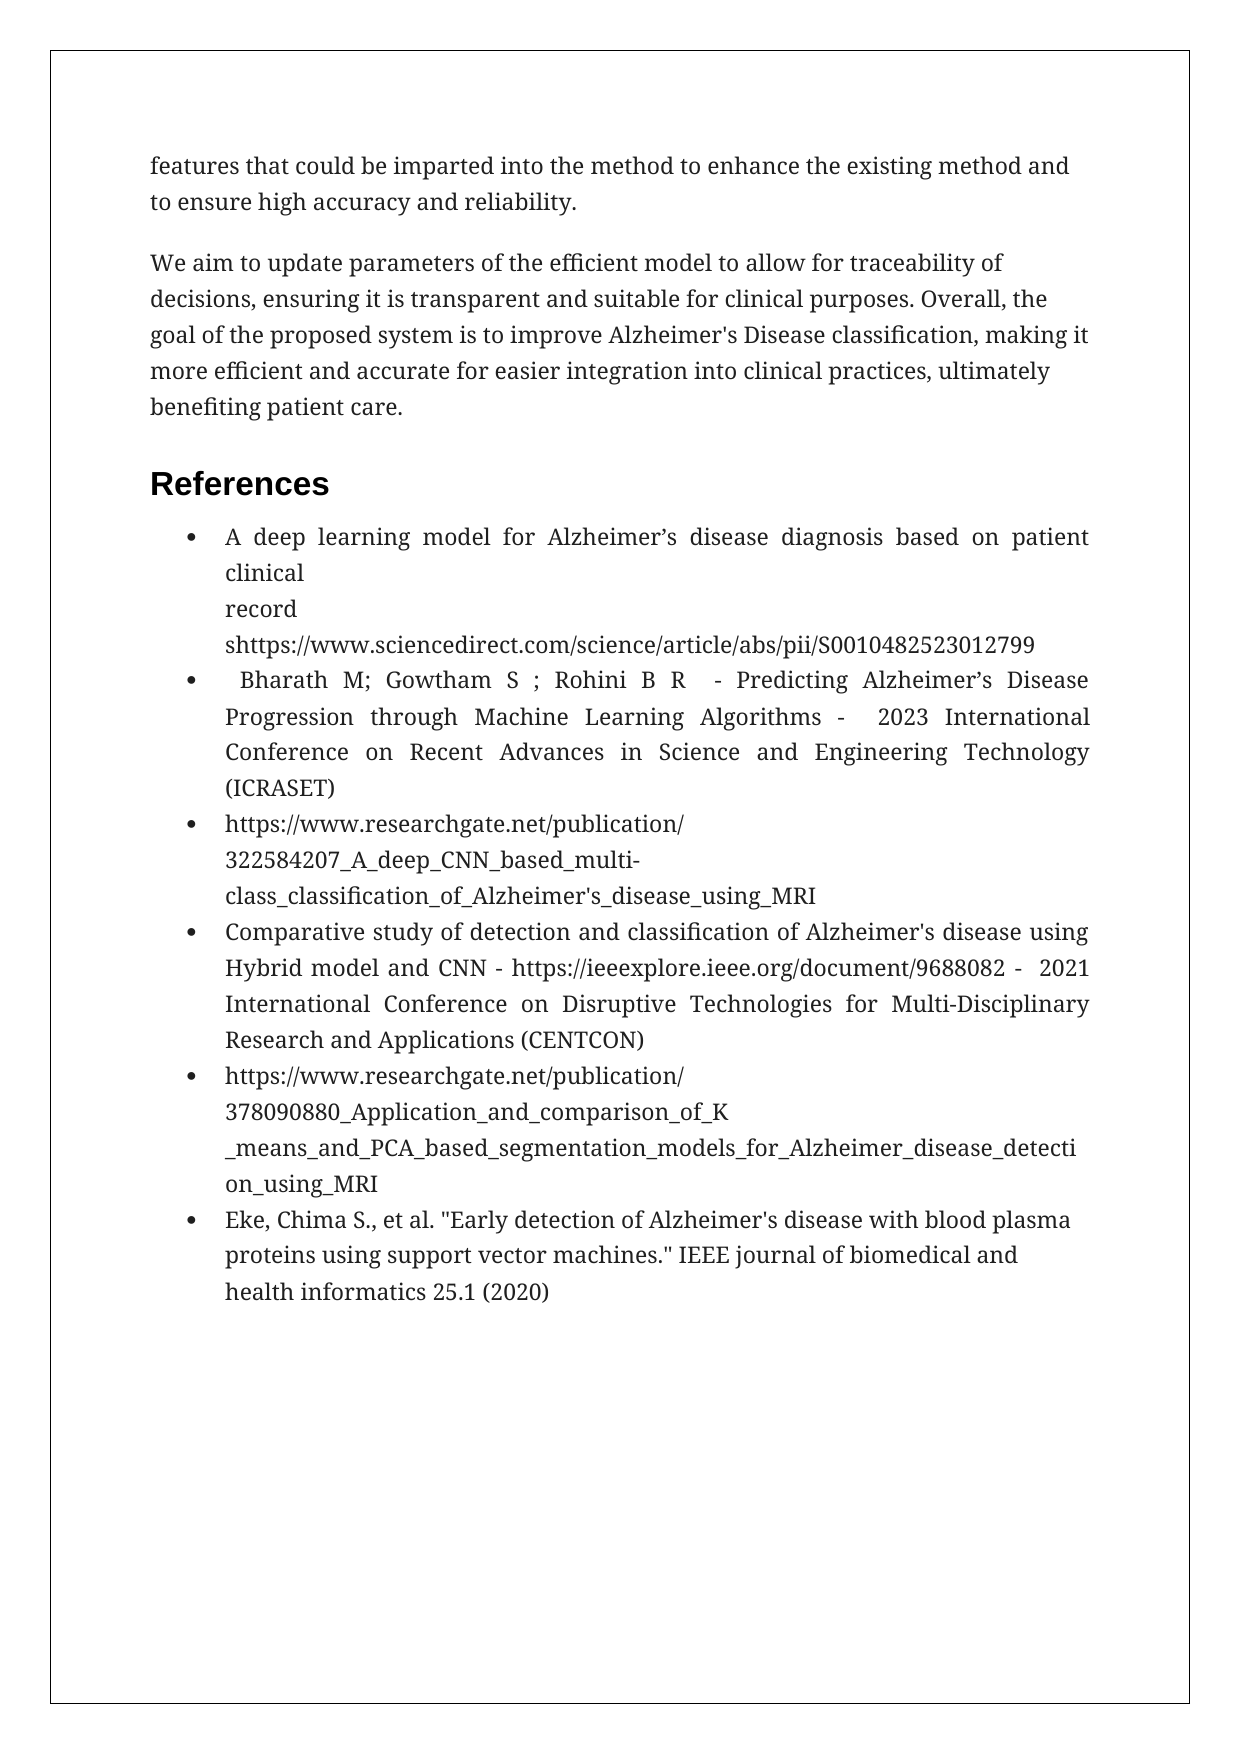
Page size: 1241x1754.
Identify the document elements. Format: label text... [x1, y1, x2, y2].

subtitle References [150, 464, 1090, 502]
text We aim to update parameters of the efficient model to allow for traceability of decisions, ensuring it is transparent and suitable for clinical purposes. Overall, the goal of the proposed system is to improve Alzheimer's Disease classification, making it more efficient and accurate for easier integration into clinical practices, ultimately benefiting patient care. [150, 247, 1090, 422]
list Bharath M; Gowtham S ; Rohini B R - Predicting Alzheimer’s Disease Progression through Machine Learning Algorithms - 2023 International Conference on Recent Advances in Science and Engineering Technology (ICRASET) [187, 664, 1090, 803]
list Comparative study of detection and classification of Alzheimer's disease using Hybrid model and CNN - https://ieeexplore.ieee.org/document/9688082 - 2021 International Conference on Disruptive Technologies for Multi-Disciplinary Research and Applications (CENTCON) [187, 916, 1090, 1055]
list https://www.researchgate.net/publication/378090880_Application_and_comparison_of_K _means_and_PCA_based_segmentation_models_for_Alzheimer_disease_detection_using_MRI [187, 1060, 1090, 1199]
list https://www.researchgate.net/publication/322584207_A_deep_CNN_based_multi-class_classification_of_Alzheimer's_disease_using_MRI [187, 808, 1090, 911]
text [150, 150, 1090, 217]
list Eke, Chima S., et al. "Early detection of Alzheimer's disease with blood plasma proteins using support vector machines." IEEE journal of biomedical and health informatics 25.1 (2020) [187, 1203, 1090, 1307]
list A deep learning model for Alzheimer’s disease diagnosis based on patient clinical recordshttps://www.sciencedirect.com/science/article/abs/pii/S0010482523012799 [187, 521, 1090, 660]
